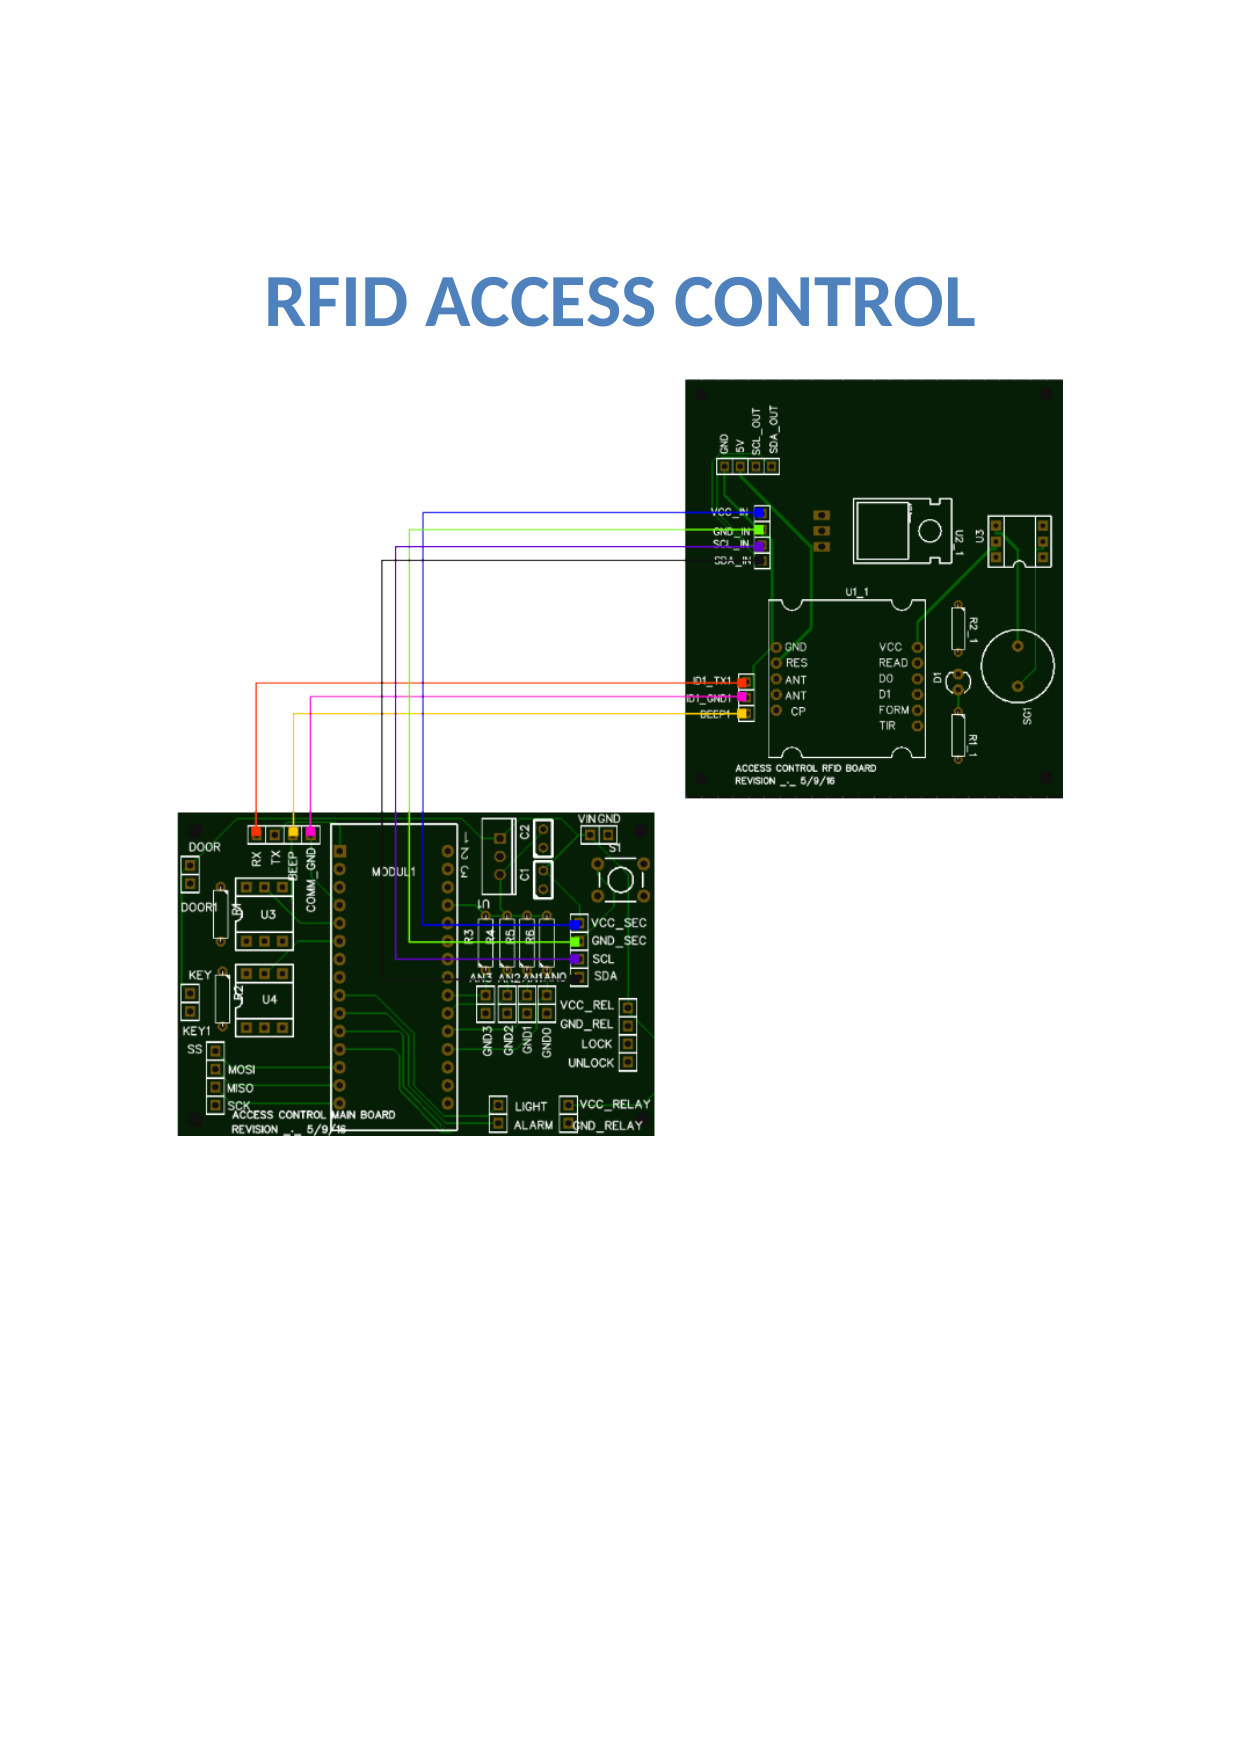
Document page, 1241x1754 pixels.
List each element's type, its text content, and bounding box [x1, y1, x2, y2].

picture [177, 379, 1063, 1136]
text RFID ACCESS CONTROL [177, 254, 1063, 345]
